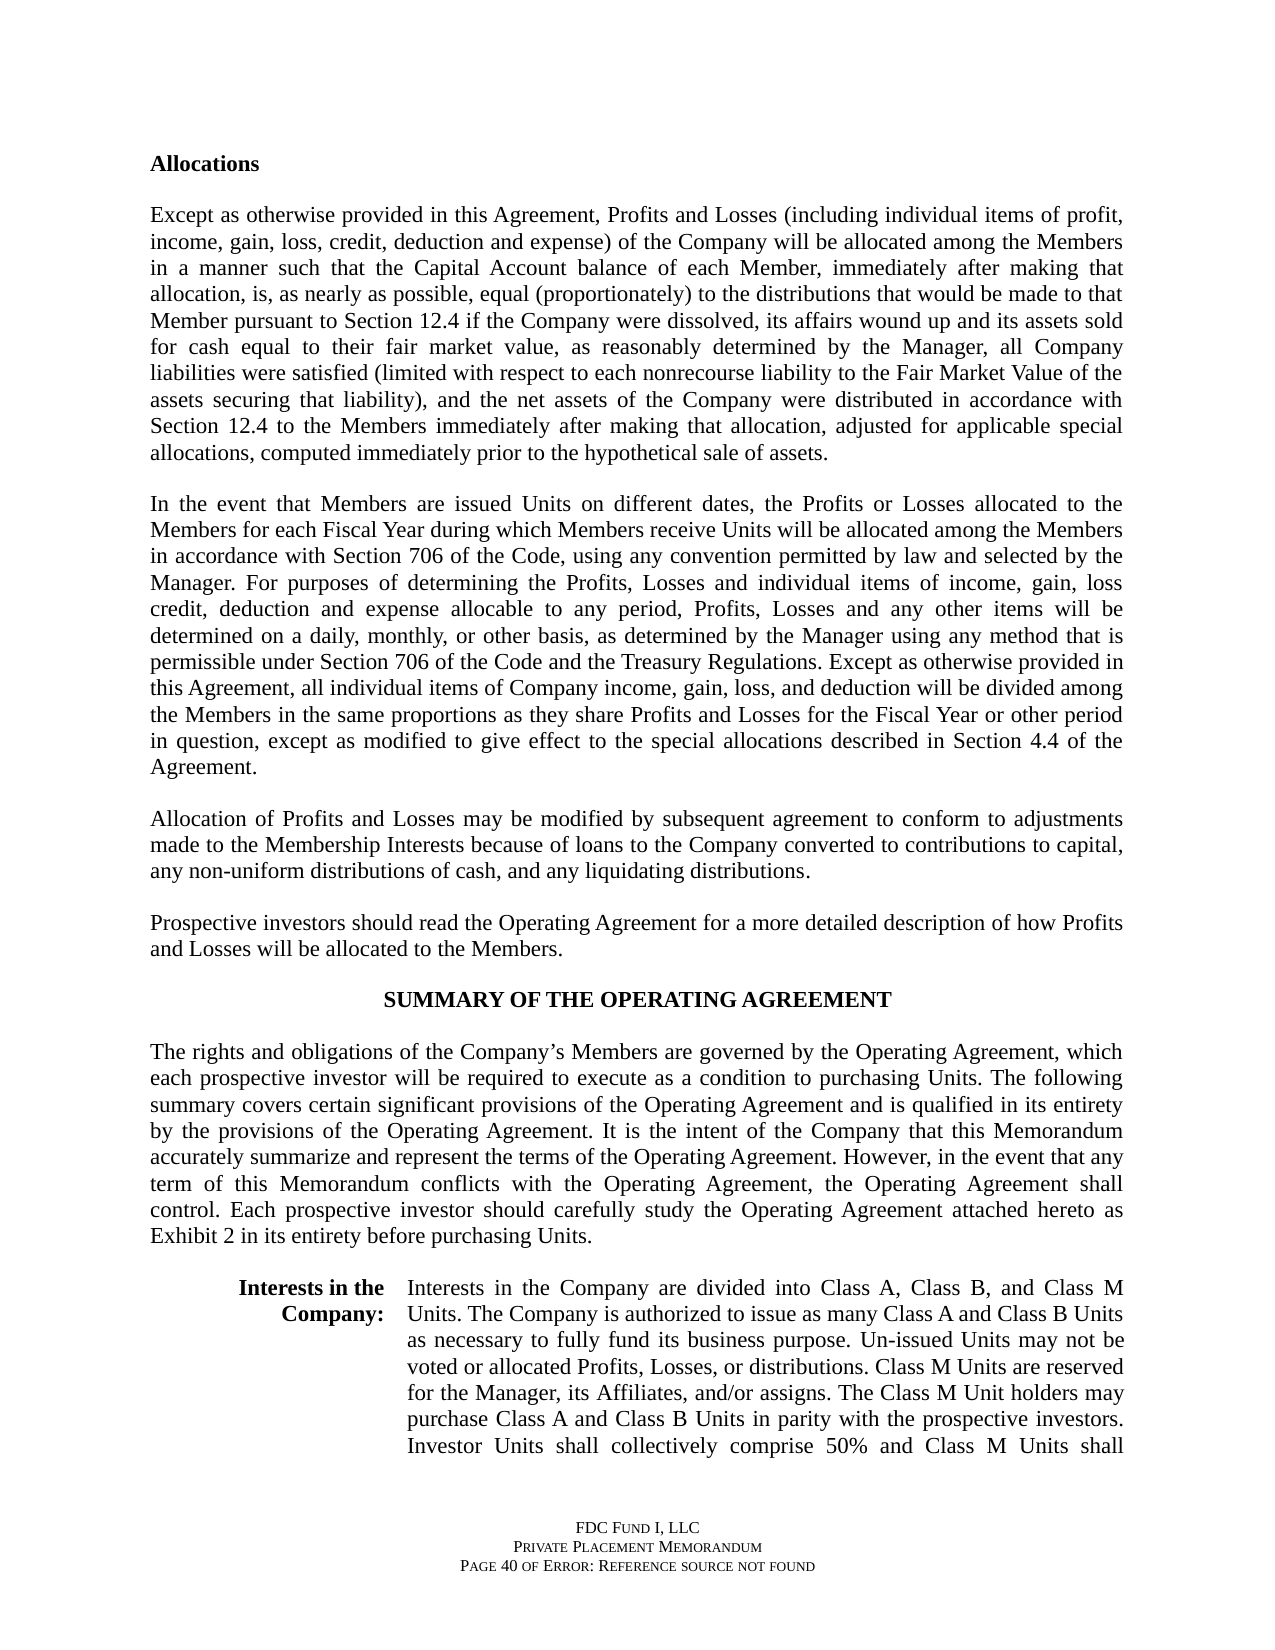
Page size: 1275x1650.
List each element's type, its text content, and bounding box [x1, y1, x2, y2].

text In the event that Members are issued Units on different dates, the Profits or Losses allocated to the Members for each Fiscal Year during which Members receive Units will be allocated among the Members in accordance with Section 706 of the Code, using any convention permitted by law and selected by the Manager. For purposes of determining the Profits, Losses and individual items of income, gain, loss credit, deduction and expense allocable to any period, Profits, Losses and any other items will be determined on a daily, monthly, or other basis, as determined by the Manager using any method that is permissible under Section 706 of the Code and the Treasury Regulations. Except as otherwise provided in this Agreement, all individual items of Company income, gain, loss, and deduction will be divided among the Members in the same proportions as they share Profits and Losses for the Fiscal Year or other period in question, except as modified to give effect to the special allocations described in Section 4.4 of the Agreement. [150, 490, 1125, 780]
subtitle Allocations [150, 150, 1125, 176]
text Prospective investors should read the Operating Agreement for a more detailed description of how Profits and Losses will be allocated to the Members. [150, 909, 1125, 962]
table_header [396, 1274, 1136, 1458]
text Allocation of Profits and Losses may be modified by subsequent agreement to conform to adjustments made to the Membership Interests because of loans to the Company converted to contributions to capital, any non-uniform distributions of cash, and any liquidating distributions. [150, 805, 1125, 884]
subtitle Summary of the OPERATING AGREEMENT [150, 987, 1125, 1013]
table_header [152, 1274, 396, 1458]
text Except as otherwise provided in this Agreement, Profits and Losses (including individual items of profit, income, gain, loss, credit, deduction and expense) of the Company will be allocated among the Members in a manner such that the Capital Account balance of each Member, immediately after making that allocation, is, as nearly as possible, equal (proportionately) to the distributions that would be made to that Member pursuant to Section 12.4 if the Company were dissolved, its affairs wound up and its assets sold for cash equal to their fair market value, as reasonably determined by the Manager, all Company liabilities were satisfied (limited with respect to each nonrecourse liability to the Fair Market Value of the assets securing that liability), and the net assets of the Company were distributed in accordance with Section 12.4 to the Members immediately after making that allocation, adjusted for applicable special allocations, computed immediately prior to the hypothetical sale of assets. [150, 201, 1125, 465]
text The rights and obligations of the Company’s Members are governed by the Operating Agreement, which each prospective investor will be required to execute as a condition to purchasing Units. The following summary covers certain significant provisions of the Operating Agreement and is qualified in its entirety by the provisions of the Operating Agreement. It is the intent of the Company that this Memorandum accurately summarize and represent the terms of the Operating Agreement. However, in the event that any term of this Memorandum conflicts with the Operating Agreement, the Operating Agreement shall control. Each prospective investor should carefully study the Operating Agreement attached hereto as Exhibit 2 in its entirety before purchasing Units. [150, 1038, 1125, 1249]
